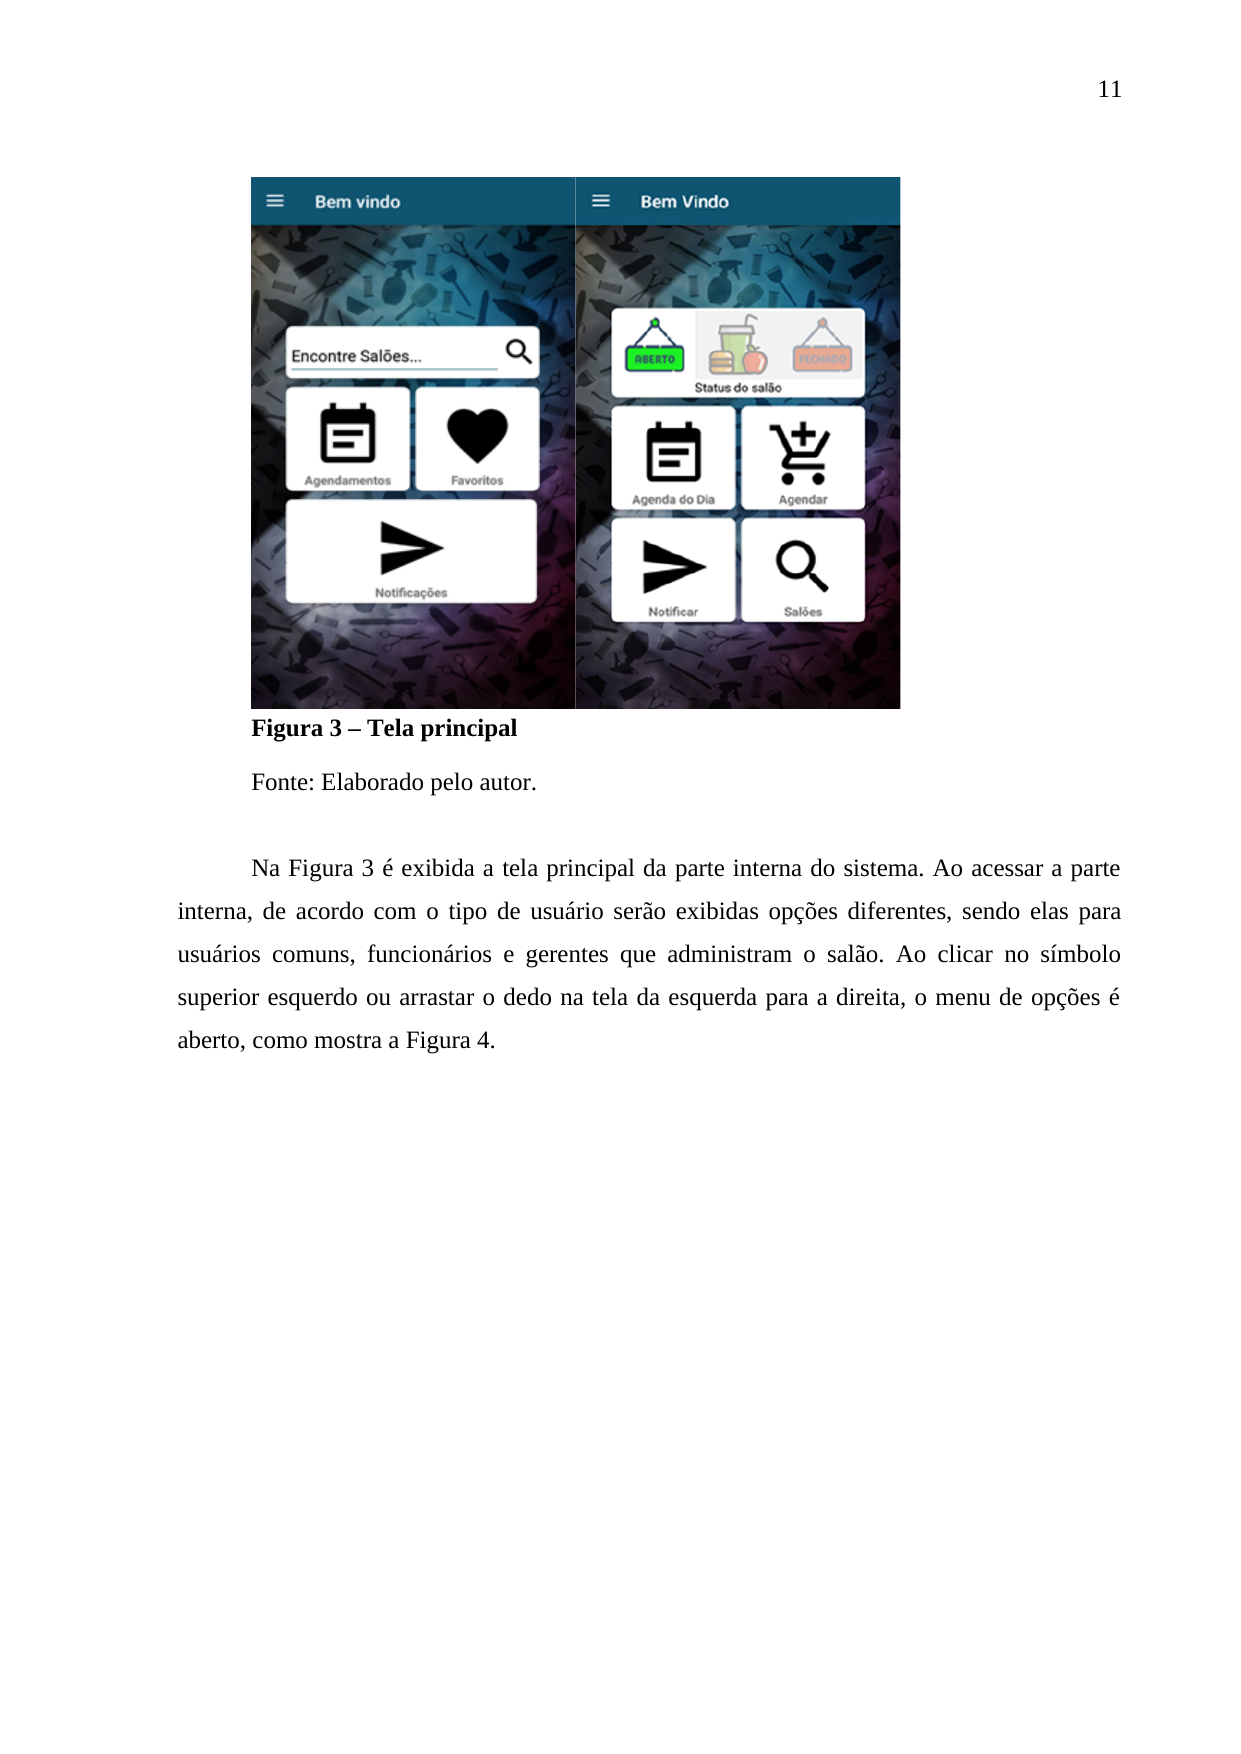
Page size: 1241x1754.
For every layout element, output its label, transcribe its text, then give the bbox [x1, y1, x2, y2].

text Fonte: Elaborado pelo autor. [177, 767, 1122, 796]
text Na Figura 3 é exibida a tela principal da parte interna do sistema. Ao acessar a parte interna, de acordo com o tipo de usuário serão exibidas opções diferentes, sendo elas para usuários comuns, funcionários e gerentes que administram o salão. Ao clicar no símbolo superior esquerdo ou arrastar o dedo na tela da esquerda para a direita, o menu de opções é aberto, como mostra a Figura 4. [177, 853, 1122, 1054]
picture [251, 177, 901, 709]
